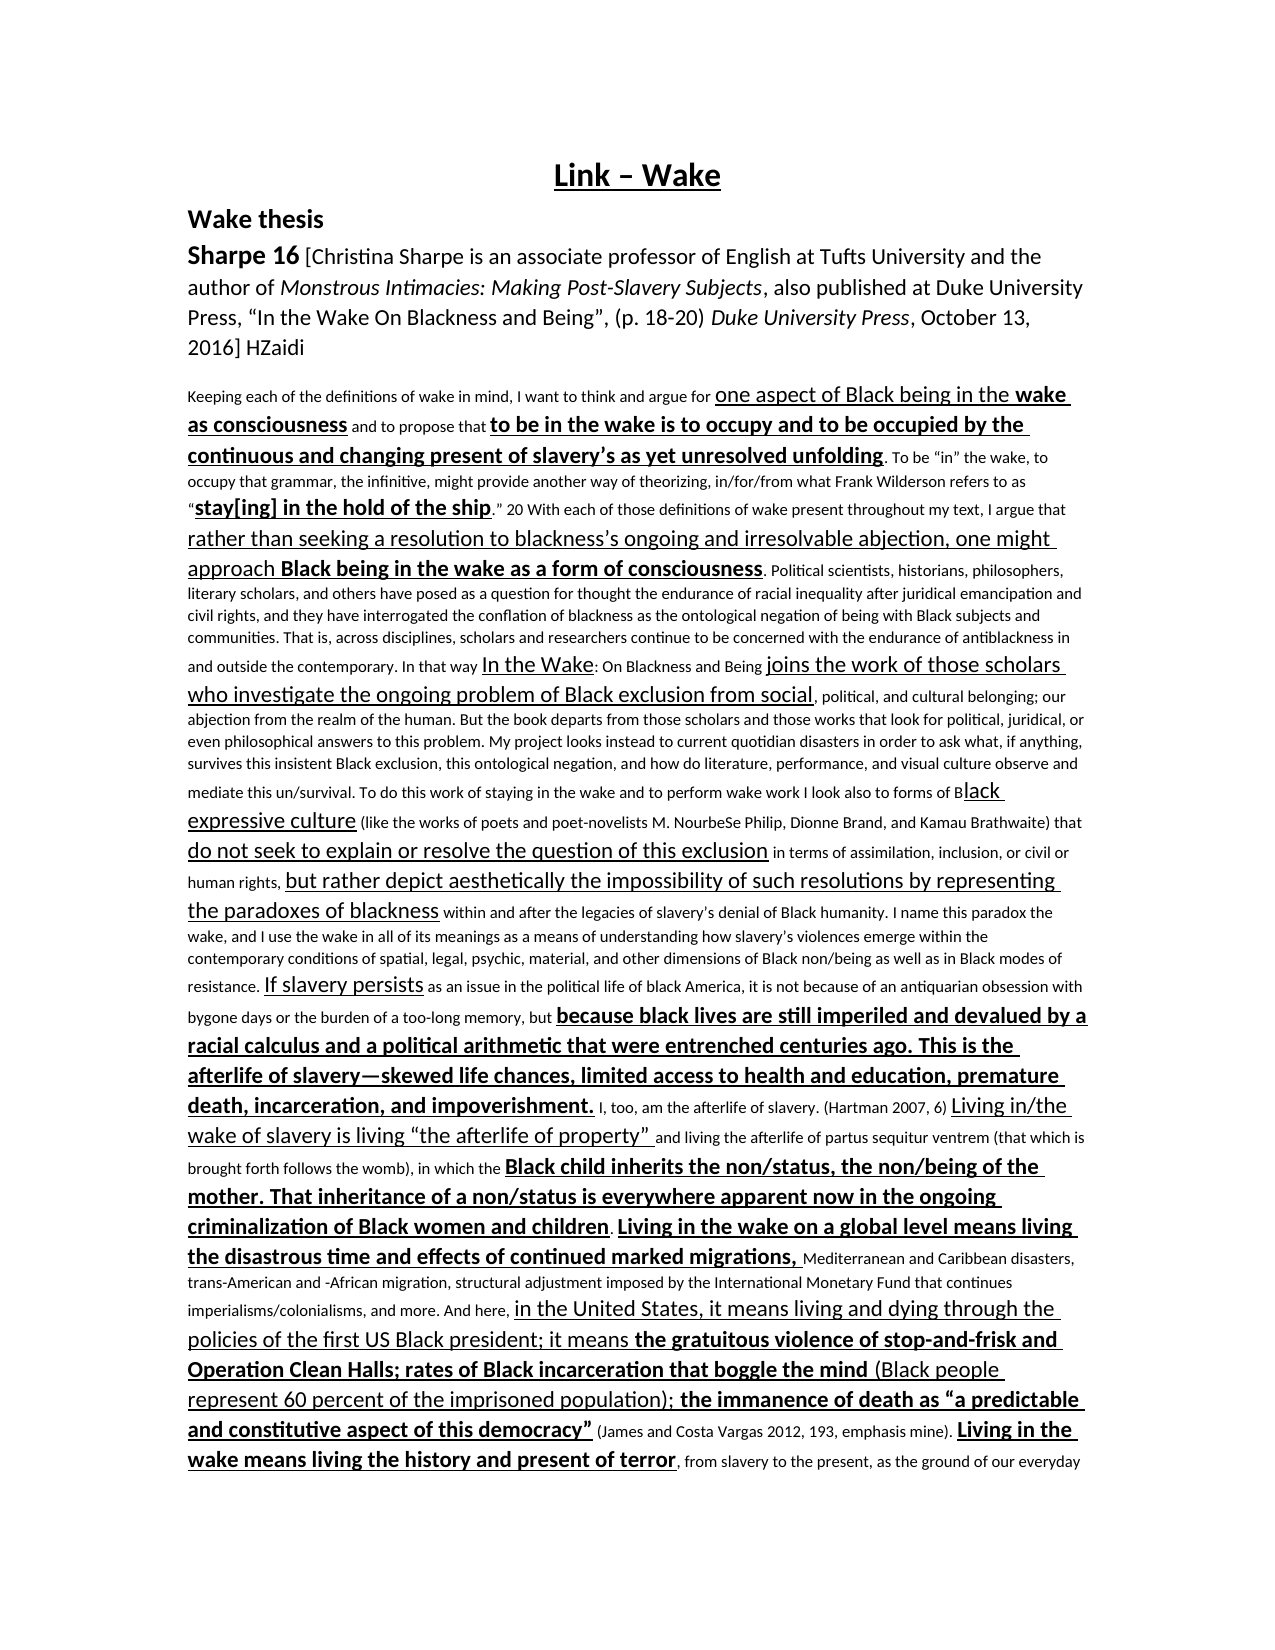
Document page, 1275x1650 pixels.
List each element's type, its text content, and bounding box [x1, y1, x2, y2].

text Sharpe 16 [Christina Sharpe is an associate professor of English at Tufts University and the author of Monstrous Intimacies: Making Post-Slavery Subjects, also published at Duke University Press, “In the Wake On Blackness and Being”, (p. 18-20) Duke University Press, October 13, 2016] HZaidi [187, 238, 1087, 362]
subtitle Link – Wake [187, 154, 1087, 195]
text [187, 380, 1087, 1474]
subtitle Wake thesis [187, 202, 1087, 235]
